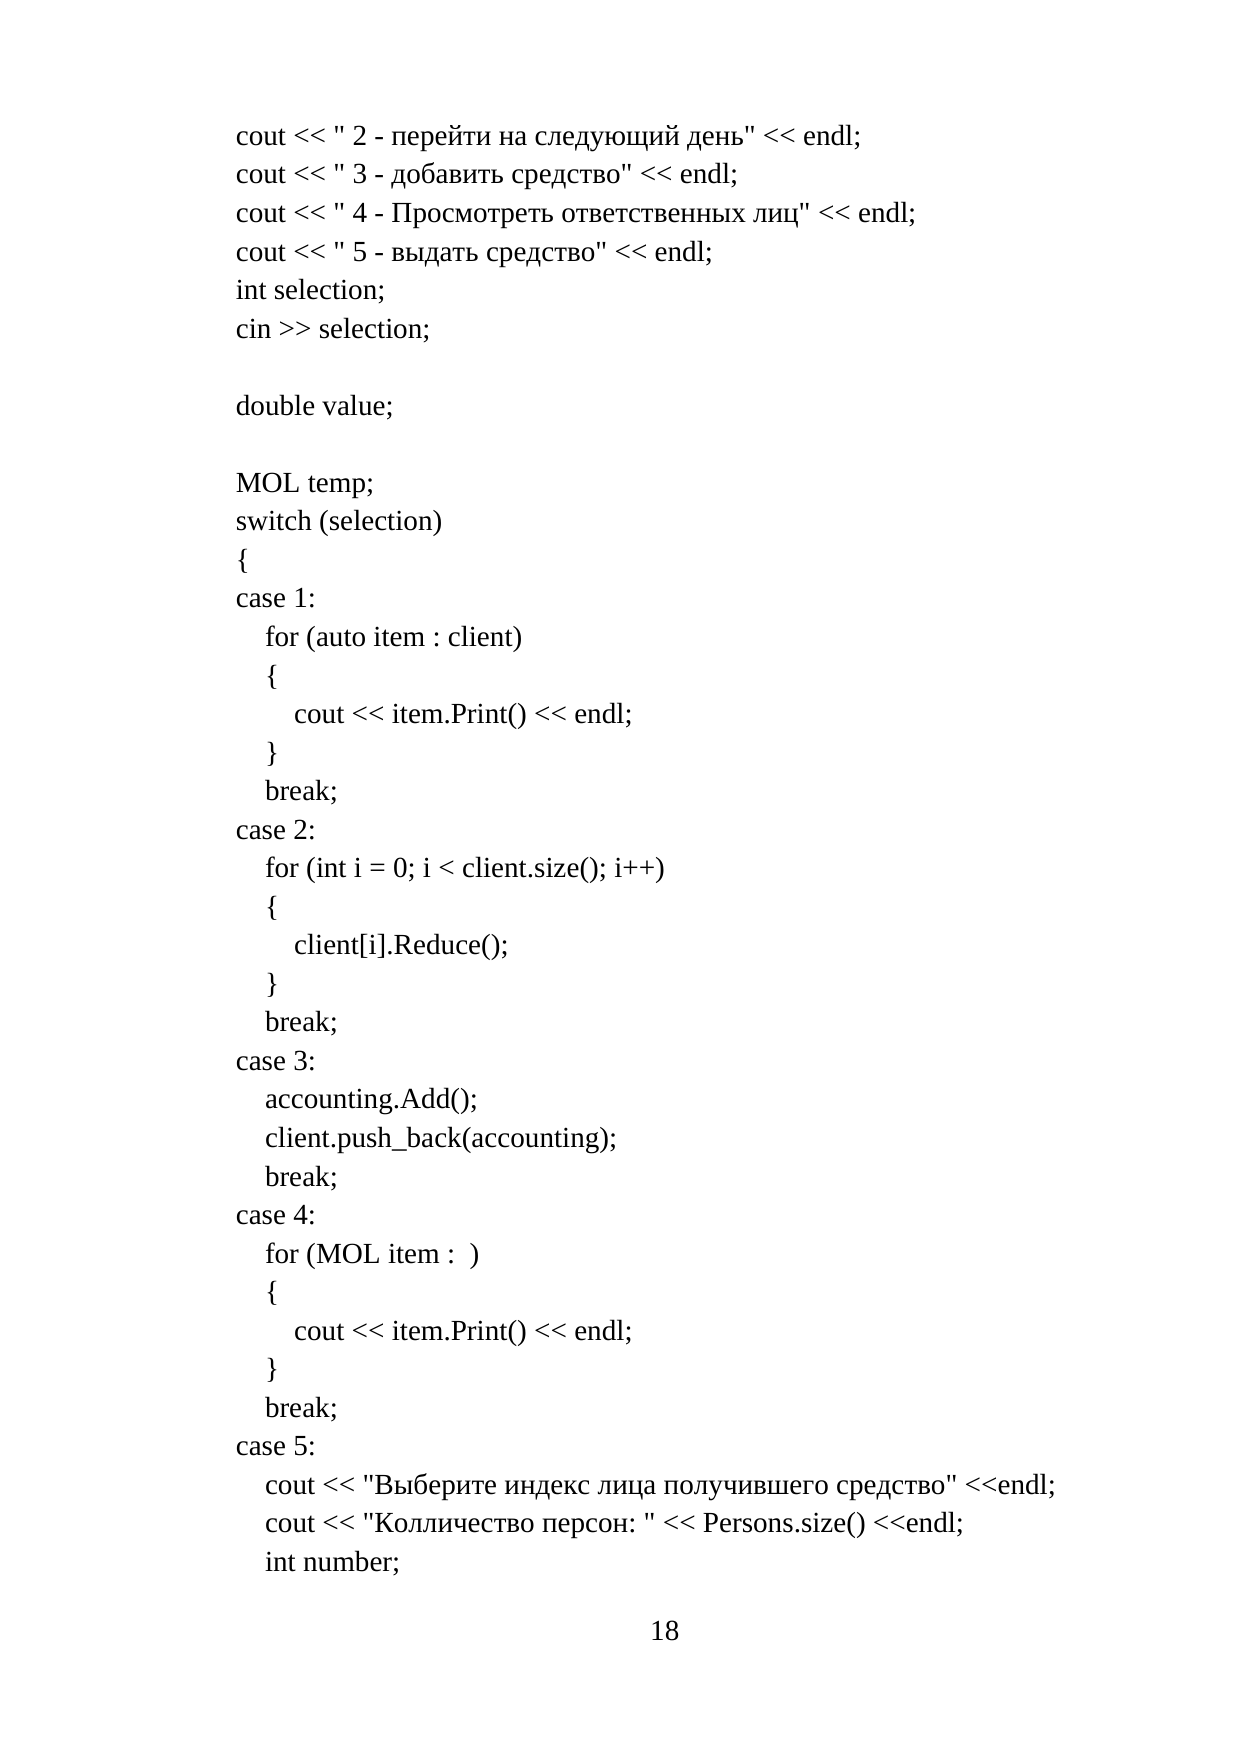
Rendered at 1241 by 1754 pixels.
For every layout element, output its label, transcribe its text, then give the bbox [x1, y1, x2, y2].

text cout << " 5 - выдать средство" << endl; [177, 234, 1152, 267]
text for (auto item : client) [177, 619, 1152, 653]
text client.push_back(accounting); [177, 1120, 1152, 1154]
text client[i].Reduce(); [177, 927, 1152, 961]
text cin >> selection; [177, 311, 1152, 344]
text cout << " 3 - добавить средство" << endl; [177, 157, 1152, 190]
text double value; [177, 388, 1152, 421]
text int number; [177, 1544, 1152, 1578]
text cout << " 4 - Просмотреть ответственных лиц" << endl; [177, 195, 1152, 229]
text for (MOL item : ) [177, 1236, 1152, 1269]
text cout << " 2 - перейти на следующий день" << endl; [177, 118, 1152, 152]
text } [177, 735, 1152, 768]
text { [177, 889, 1152, 922]
text break; [177, 1004, 1152, 1038]
text case 4: [177, 1197, 1152, 1231]
text for (int i = 0; i < client.size(); i++) [177, 850, 1152, 884]
text cout << "Колличество персон: " << Persons.size() <<endl; [177, 1506, 1152, 1539]
text case 5: [177, 1428, 1152, 1462]
text case 2: [177, 812, 1152, 845]
text break; [177, 1390, 1152, 1423]
text cout << item.Print() << endl; [177, 696, 1152, 730]
text break; [177, 773, 1152, 807]
text int selection; [177, 272, 1152, 306]
text break; [177, 1159, 1152, 1192]
text MOL temp; [177, 465, 1152, 498]
text } [177, 1351, 1152, 1385]
text { [177, 542, 1152, 576]
text cout << item.Print() << endl; [177, 1313, 1152, 1346]
text switch (selection) [177, 503, 1152, 537]
text { [177, 658, 1152, 691]
text { [177, 1274, 1152, 1308]
text case 1: [177, 581, 1152, 614]
text cout << "Выберите индекс лица получившего средство" <<endl; [177, 1467, 1152, 1501]
text accounting.Add(); [177, 1082, 1152, 1115]
text case 3: [177, 1043, 1152, 1077]
text } [177, 966, 1152, 999]
